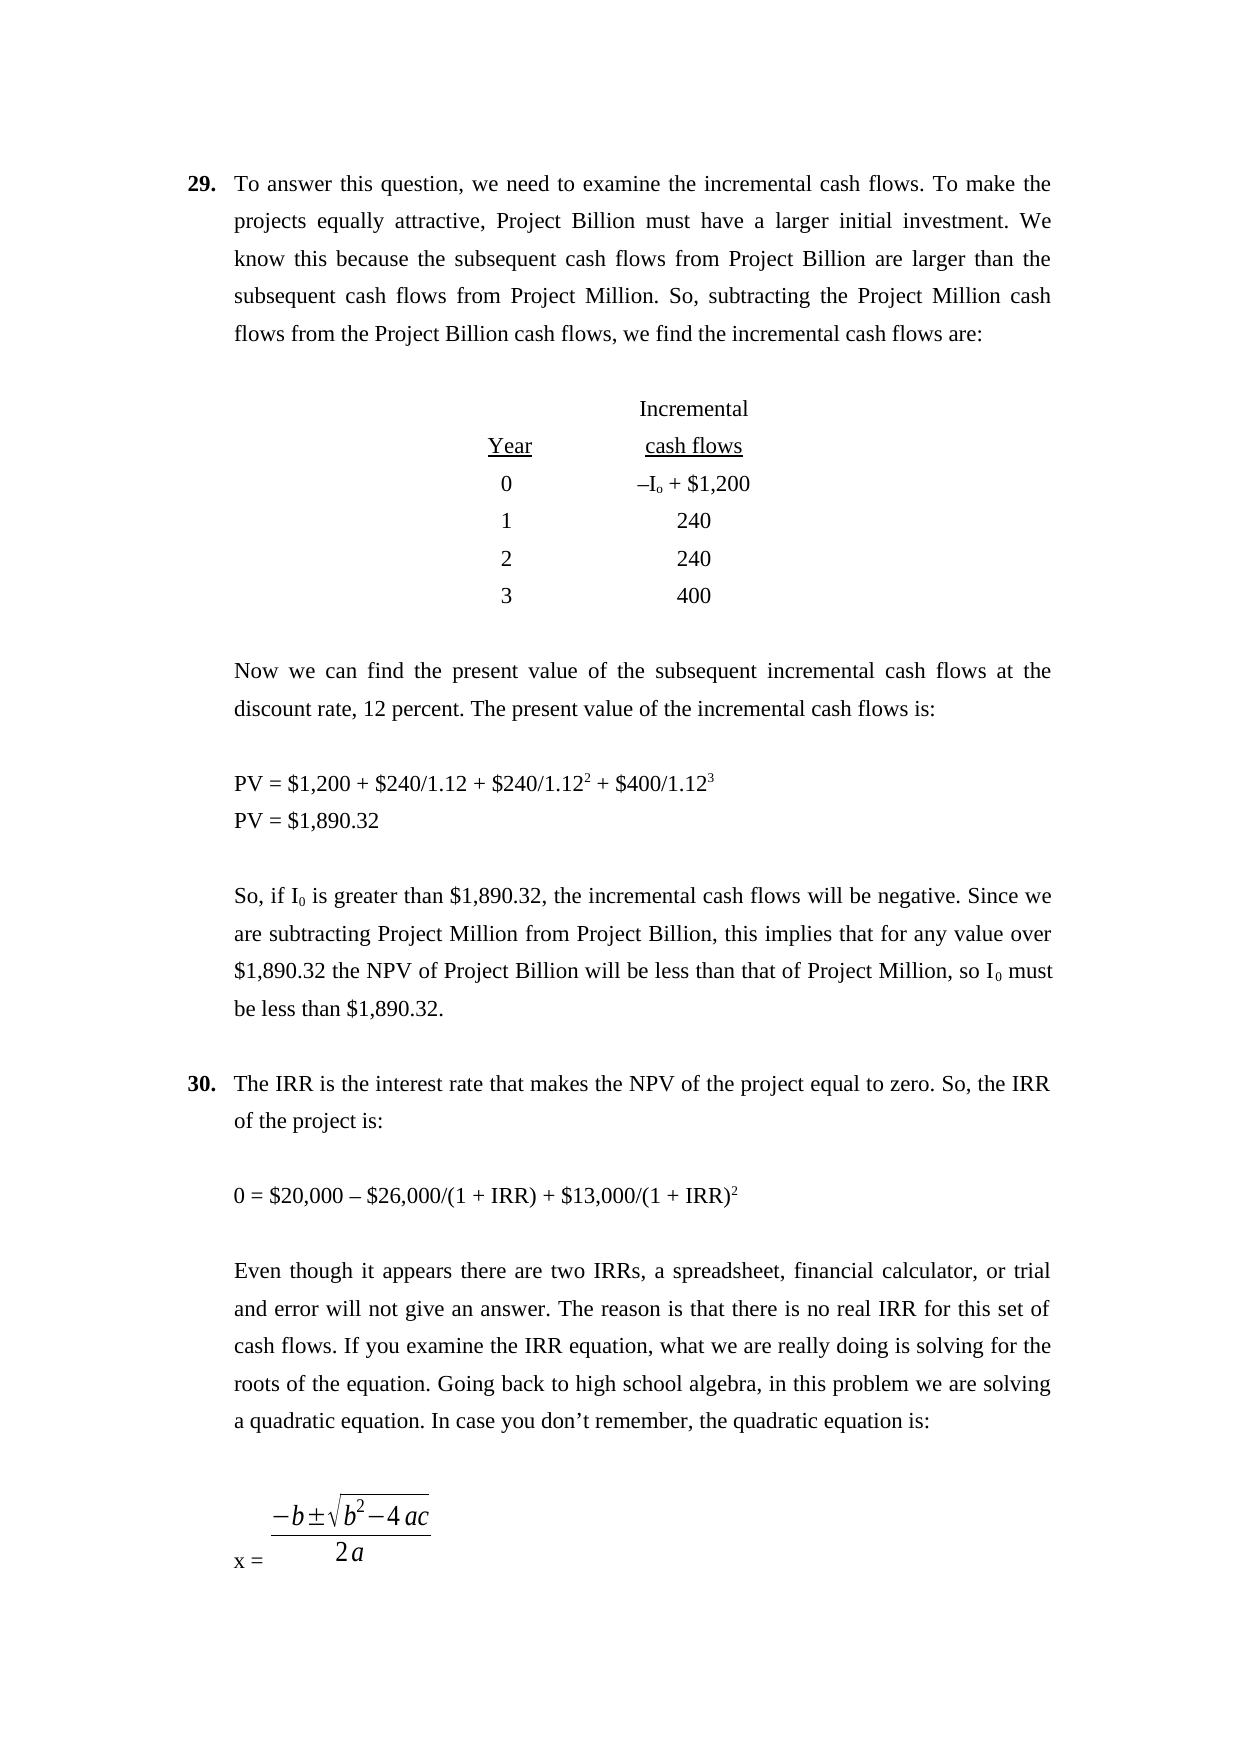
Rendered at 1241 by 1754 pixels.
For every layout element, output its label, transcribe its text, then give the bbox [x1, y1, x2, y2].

text 29. To answer this question, we need to examine the incremental cash flows. To make the projects equally attractive, Project Billion must have a larger initial investment. We know this because the subsequent cash flows from Project Billion are larger than the subsequent cash flows from Project Million. So, subtracting the Project Million cash flows from the Project Billion cash flows, we find the incremental cash flows are: [187, 164, 1053, 352]
text PV = $1,200 + $240/1.12 + $240/1.122 + $400/1.123 [187, 764, 1053, 802]
text PV = $1,890.32 [187, 802, 1053, 839]
text 1 240 [187, 502, 1053, 539]
text 30. The IRR is the interest rate that makes the NPV of the project equal to zero. So, the IRR of the project is: [187, 1064, 1053, 1139]
text So, if I0 is greater than $1,890.32, the incremental cash flows will be negative. Since we are subtracting Project Million from Project Billion, this implies that for any value over $1,890.32 the NPV of Project Billion will be less than that of Project Million, so I0 must be less than $1,890.32. [187, 877, 1053, 1027]
text 3 400 [187, 577, 1053, 614]
text Year cash flows [187, 427, 1053, 464]
text Now we can find the present value of the subsequent incremental cash flows at the discount rate, 12 percent. The present value of the incremental cash flows is: [187, 652, 1053, 727]
text 0 –Io + $1,200 [187, 464, 1053, 502]
text x = [187, 1477, 1053, 1589]
text 2 240 [187, 539, 1053, 577]
text Incremental [187, 389, 1053, 427]
text Even though it appears there are two IRRs, a spreadsheet, financial calculator, or trial and error will not give an answer. The reason is that there is no real IRR for this set of cash flows. If you examine the IRR equation, what we are really doing is solving for the roots of the equation. Going back to high school algebra, in this problem we are solving a quadratic equation. In case you don’t remember, the quadratic equation is: [187, 1252, 1053, 1439]
text 0 = $20,000 – $26,000/(1 + IRR) + $13,000/(1 + IRR)2 [187, 1177, 1071, 1214]
